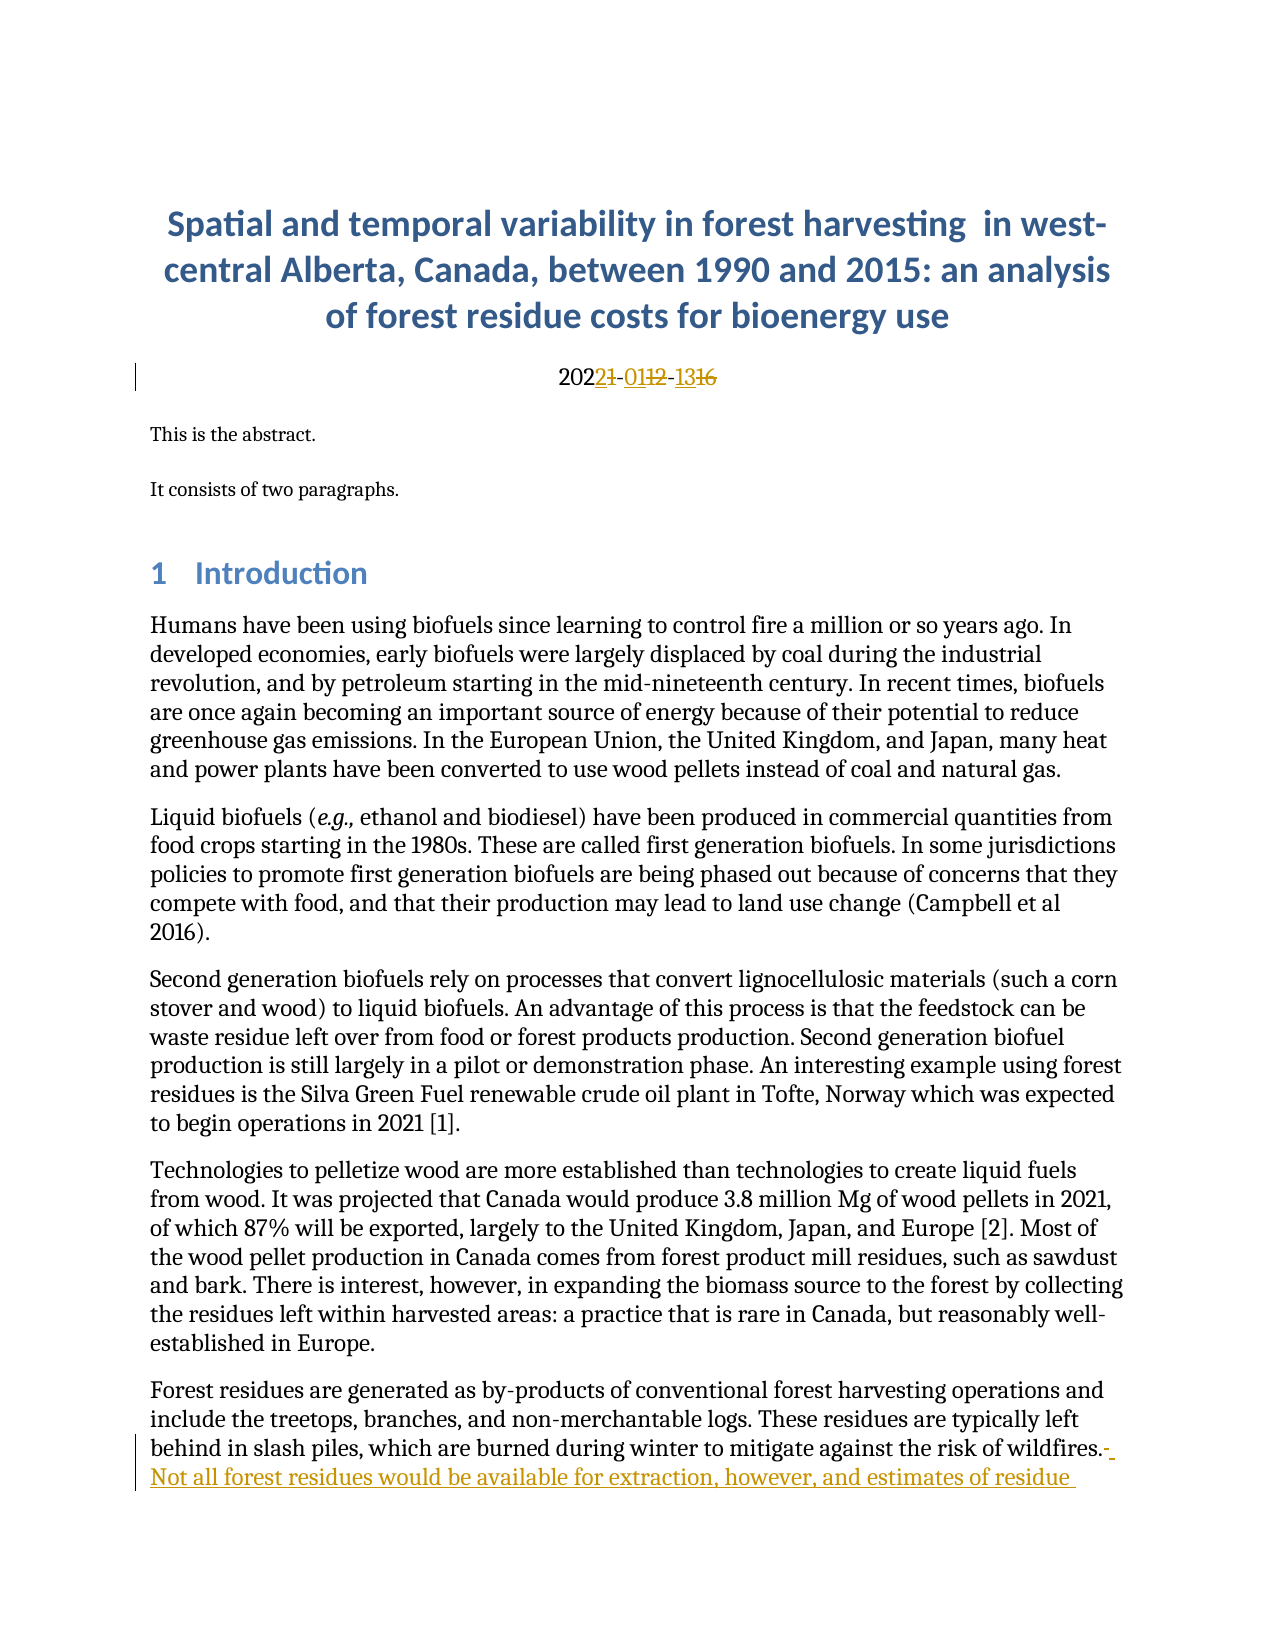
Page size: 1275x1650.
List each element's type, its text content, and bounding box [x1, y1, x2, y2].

text Technologies to pelletize wood are more established than technologies to create liquid fuels from wood. It was projected that Canada would produce 3.8 million Mg of wood pellets in 2021, of which 87% will be exported, largely to the United Kingdom, Japan, and Europe [2]. Most of the wood pellet production in Canada comes from forest product mill residues, such as sawdust and bark. There is interest, however, in expanding the biomass source to the forest by collecting the residues left within harvested areas: a practice that is rare in Canada, but reasonably well-established in Europe. [150, 1156, 1125, 1357]
title Spatial and temporal variability in forest harvesting in west-central Alberta, Canada, between 1990 and 2015: an analysis of forest residue costs for bioenergy use [150, 200, 1125, 337]
text It consists of two paragraphs. [150, 478, 1125, 502]
text This is the abstract. [150, 422, 1125, 446]
subtitle Introduction [150, 552, 1125, 592]
text Liquid biofuels (e.g., ethanol and biodiesel) have been produced in commercial quantities from food crops starting in the 1980s. These are called first generation biofuels. In some jurisdictions policies to promote first generation biofuels are being phased out because of concerns that they compete with food, and that their production may lead to land use change (Campbell et al 2016). [150, 802, 1125, 946]
text Second generation biofuels rely on processes that convert lignocellulosic materials (such a corn stover and wood) to liquid biofuels. An advantage of this process is that the feedstock can be waste residue left over from food or forest products production. Second generation biofuel production is still largely in a pilot or demonstration phase. An interesting example using forest residues is the Silva Green Fuel renewable crude oil plant in Tofte, Norway which was expected to begin operations in 2021 [1]. [150, 965, 1125, 1137]
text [150, 1376, 1125, 1491]
text Humans have been using biofuels since learning to control fire a million or so years ago. In developed economies, early biofuels were largely displaced by coal during the industrial revolution, and by petroleum starting in the mid-nineteenth century. In recent times, biofuels are once again becoming an important source of energy because of their potential to reduce greenhouse gas emissions. In the European Union, the United Kingdom, and Japan, many heat and power plants have been converted to use wood pellets instead of coal and natural gas. [150, 611, 1125, 784]
text 202-- [150, 362, 1125, 391]
